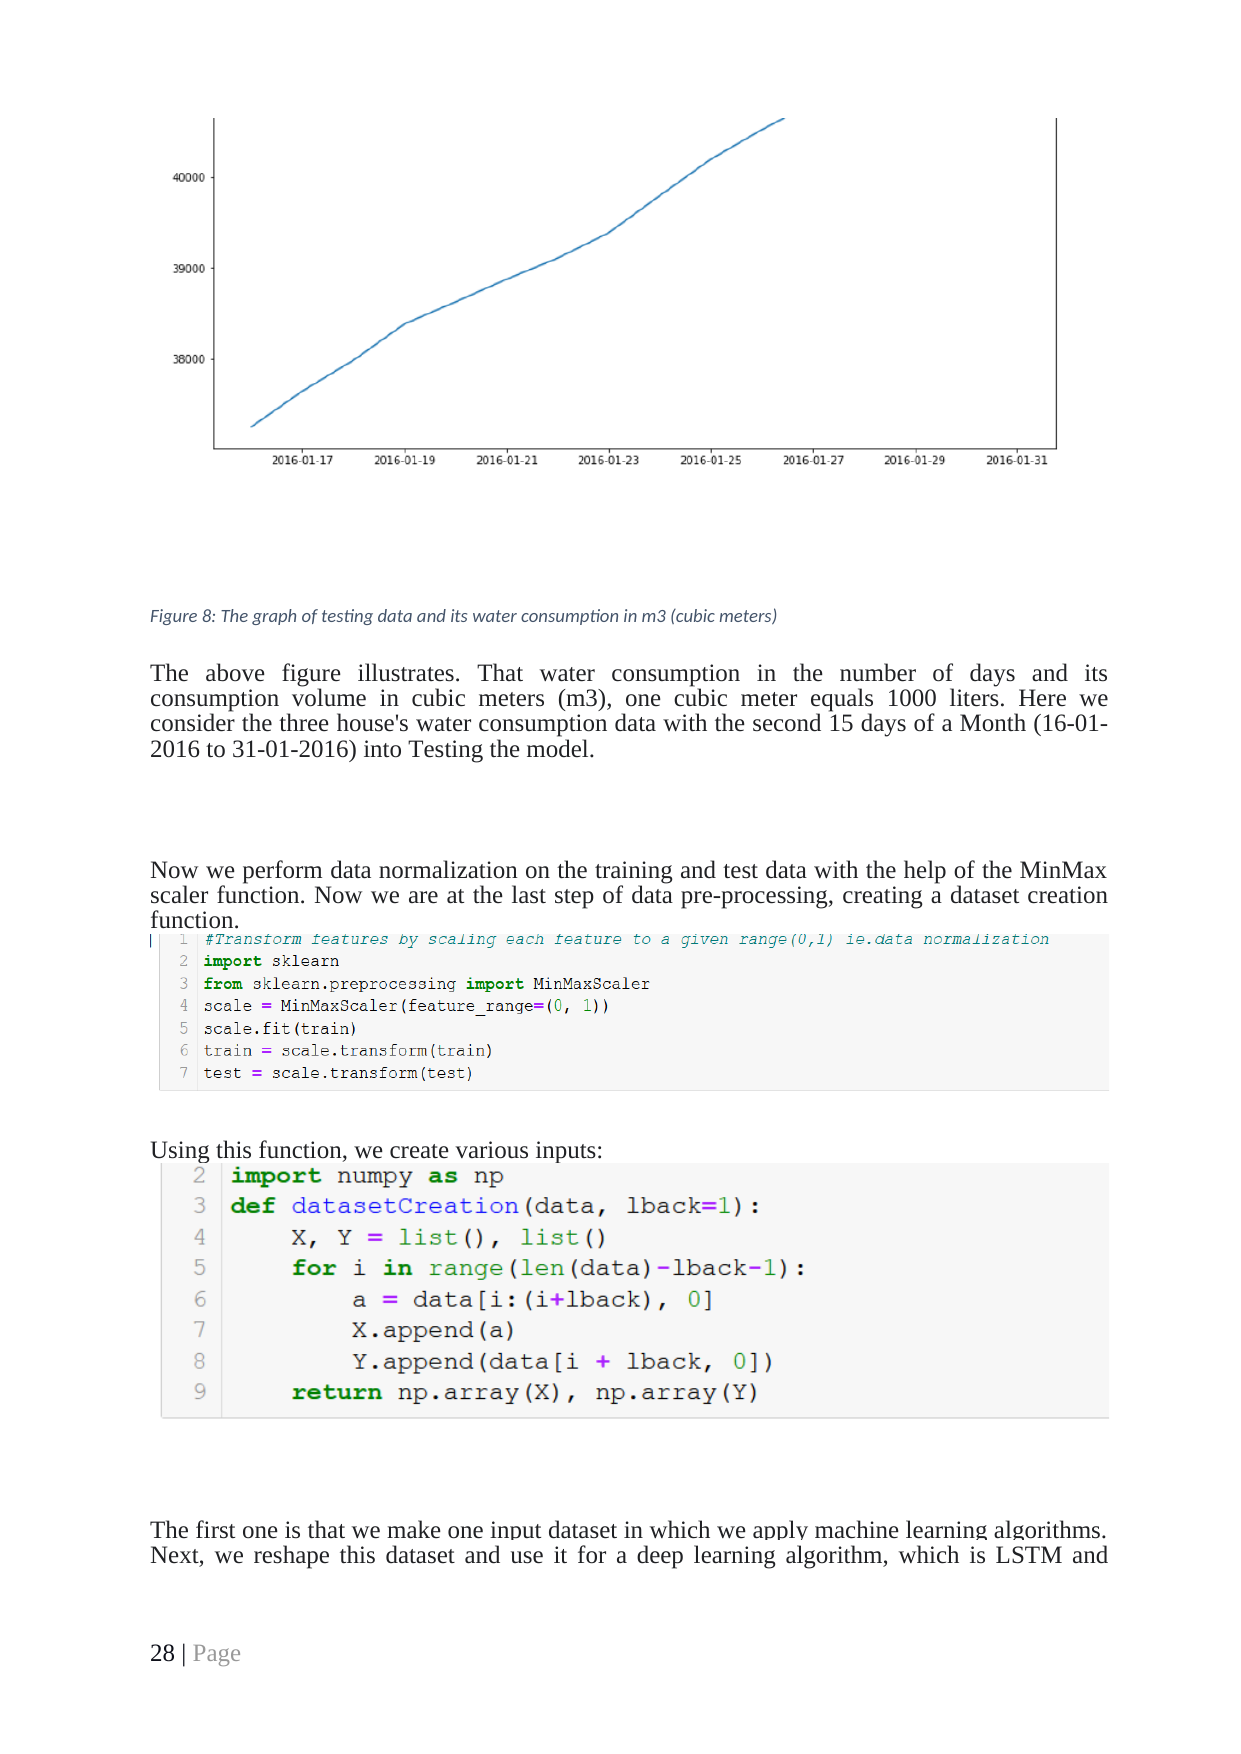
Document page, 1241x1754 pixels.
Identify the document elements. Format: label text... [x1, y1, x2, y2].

text Figure 8: The graph of testing data and its water consumption in m3 (cubic meters) [150, 606, 970, 626]
text The above figure illustrates. That water consumption in the number of days and its consumption volume in cubic meters (m3), one cubic meter equals 1000 liters. Here we consider the three house's water consumption data with the second 15 days of a Month (16-01-2016 to 31-01-2016) into Testing the model. [150, 661, 1109, 762]
picture [150, 934, 1110, 1105]
picture [150, 118, 1110, 479]
text Now we perform data normalization on the training and test data with the help of the MinMax scaler function. Now we are at the last step of data pre-processing, creating a dataset creation function. [150, 858, 1109, 934]
text Using this function, we create various inputs: [150, 1105, 1110, 1163]
picture [150, 1163, 1110, 1426]
